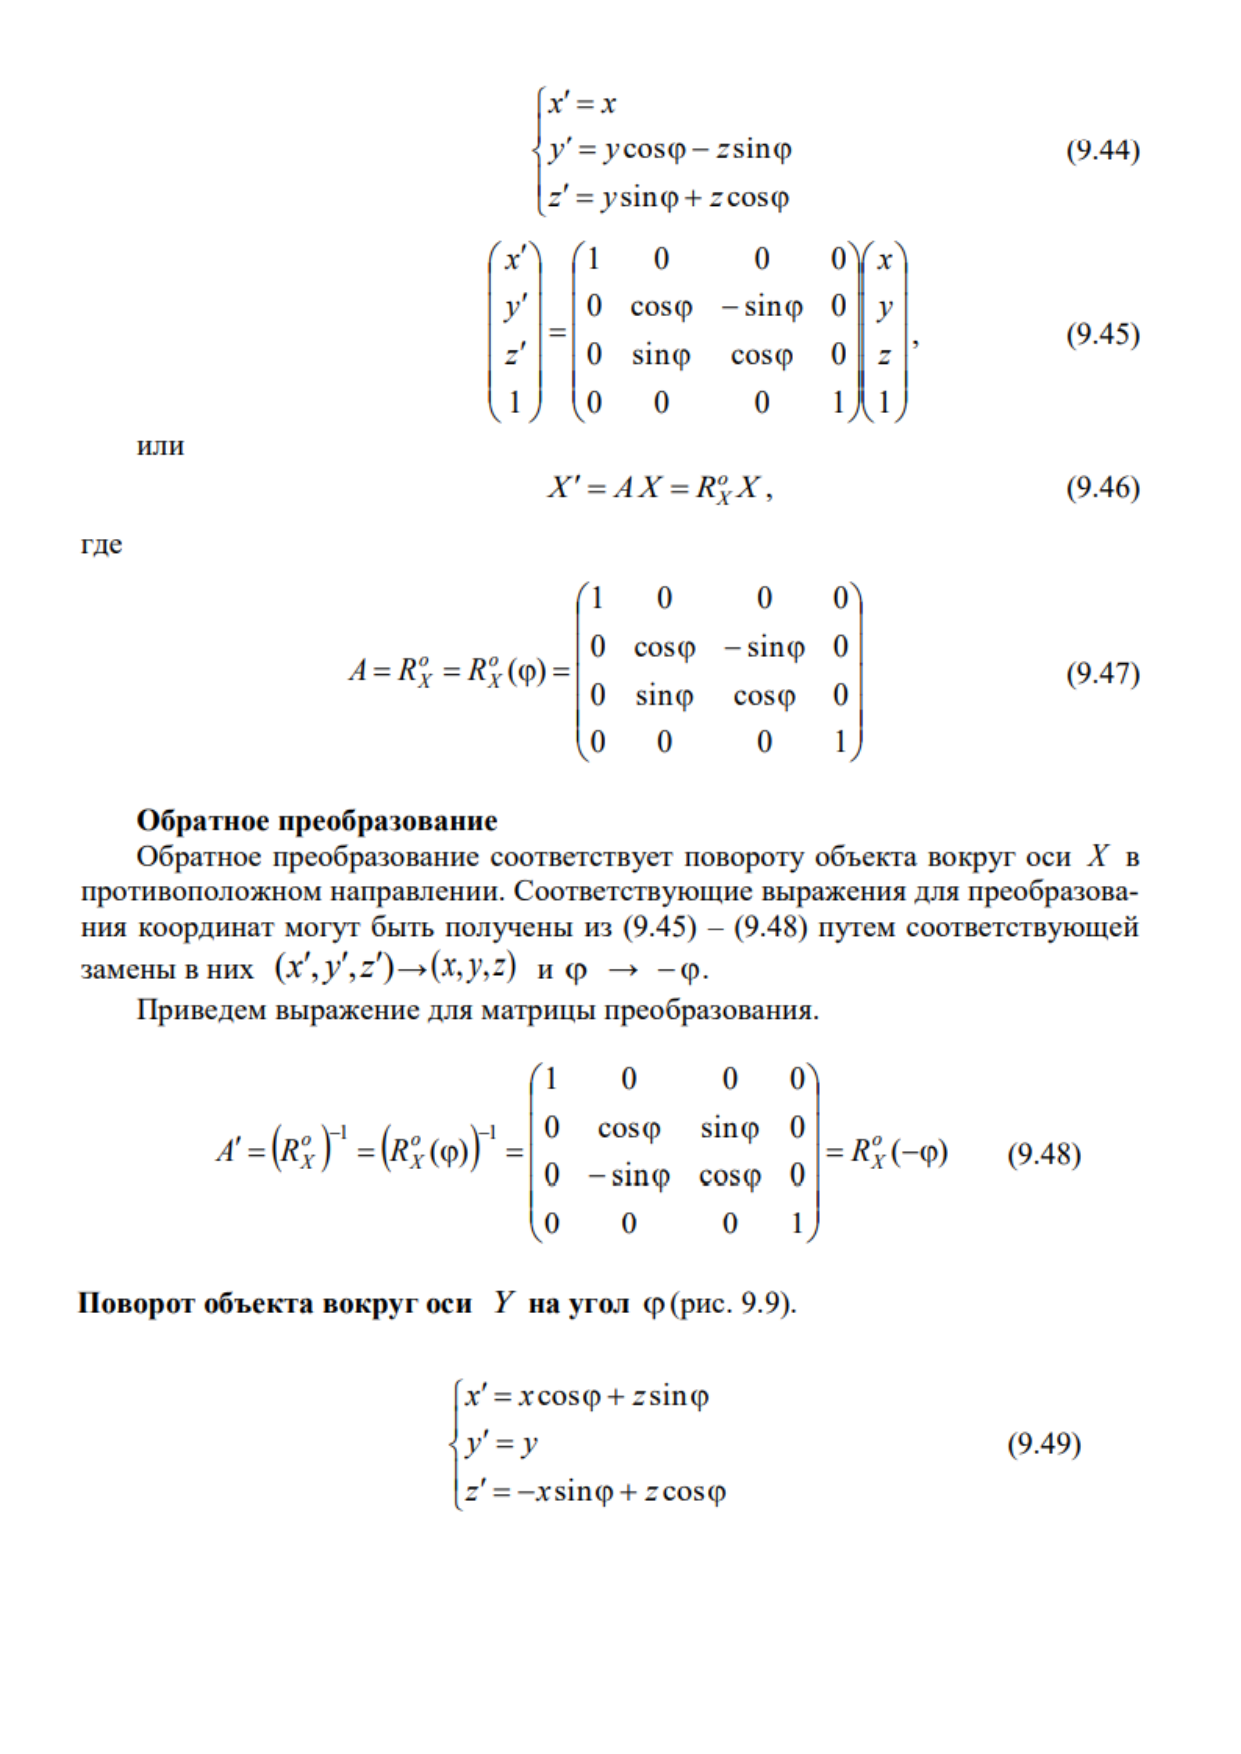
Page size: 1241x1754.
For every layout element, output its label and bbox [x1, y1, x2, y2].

picture [44, 44, 1157, 1032]
picture [44, 1050, 1095, 1529]
